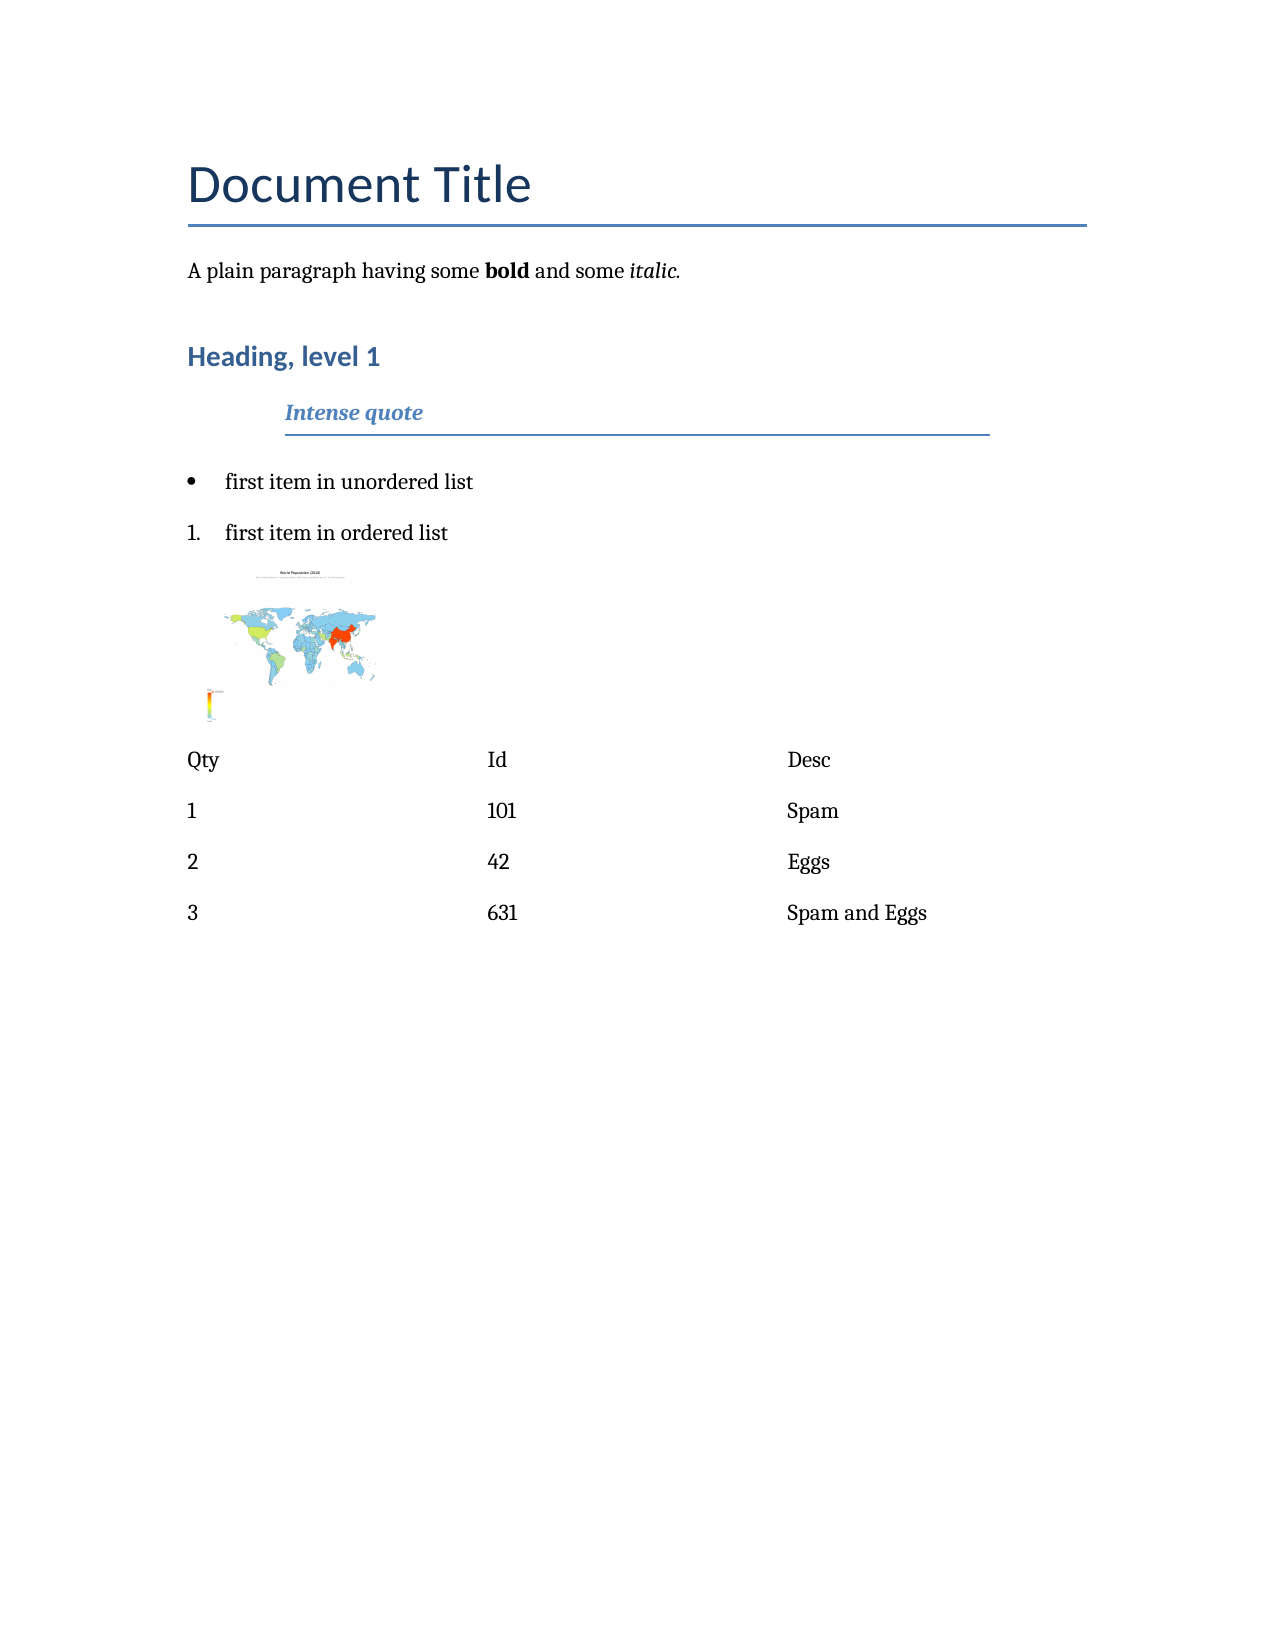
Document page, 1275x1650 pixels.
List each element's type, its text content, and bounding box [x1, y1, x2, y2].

table_header Desc [776, 747, 1076, 798]
table_header Id [476, 747, 776, 798]
subtitle Heading, level 1 [187, 338, 1087, 374]
table_cell 42 [476, 849, 776, 900]
list first item in ordered list [187, 519, 1087, 546]
table_cell 1 [176, 798, 476, 849]
list first item in unordered list [187, 468, 1087, 495]
table_header Qty [176, 747, 476, 798]
title Document Title [187, 150, 1087, 227]
picture [206, 570, 394, 723]
table_cell Spam and Eggs [776, 900, 1076, 951]
table_cell 2 [176, 849, 476, 900]
table_cell Spam [776, 798, 1076, 849]
text A plain paragraph having some bold and some italic. [187, 258, 1087, 284]
table_cell 101 [476, 798, 776, 849]
table_cell Eggs [776, 849, 1076, 900]
table_cell 3 [176, 900, 476, 951]
text Intense quote [285, 400, 990, 434]
table_cell 631 [476, 900, 776, 951]
